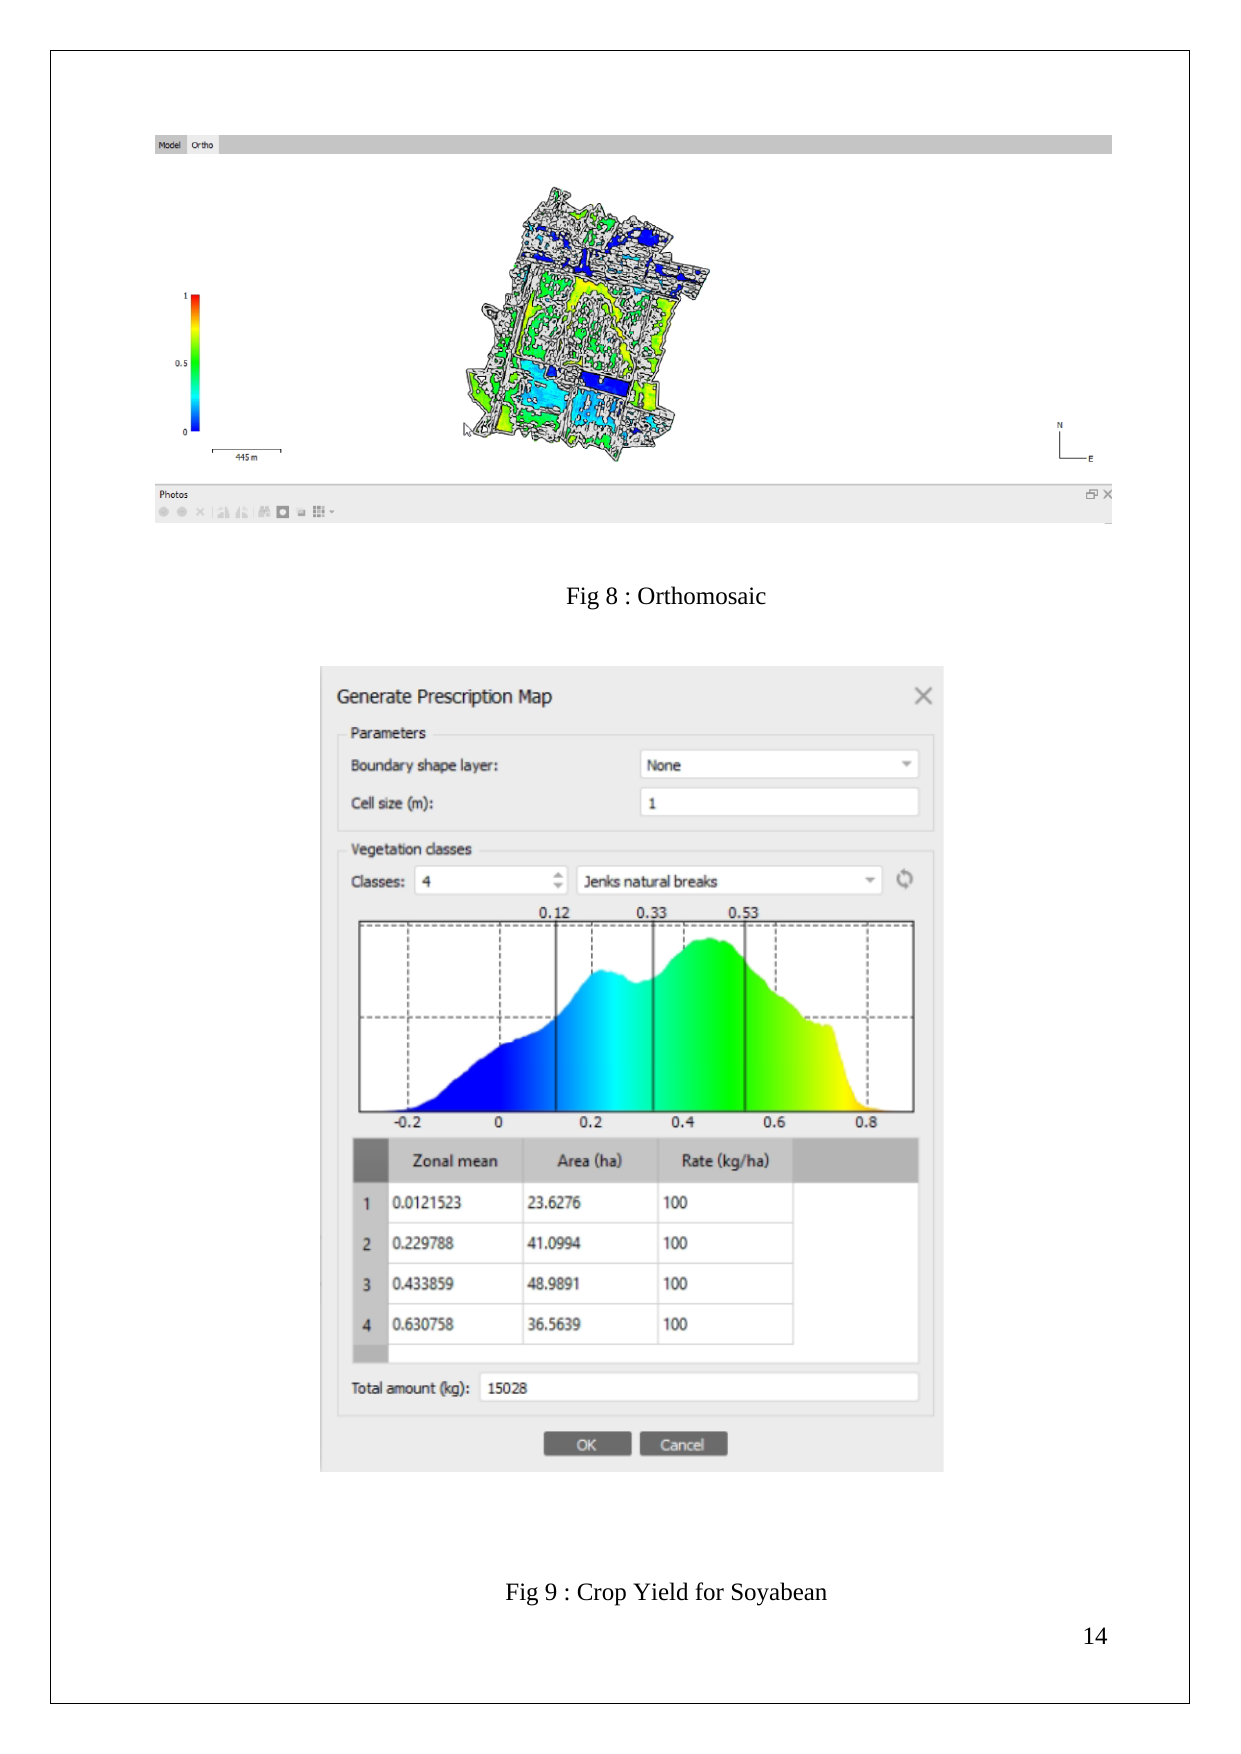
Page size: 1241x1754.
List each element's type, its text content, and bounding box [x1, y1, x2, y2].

list Fig 8 : Orthomosaic [225, 581, 1107, 609]
picture [155, 135, 1112, 524]
picture [318, 666, 943, 1469]
list Fig 9 : Crop Yield for Soyabean [225, 1577, 1107, 1606]
